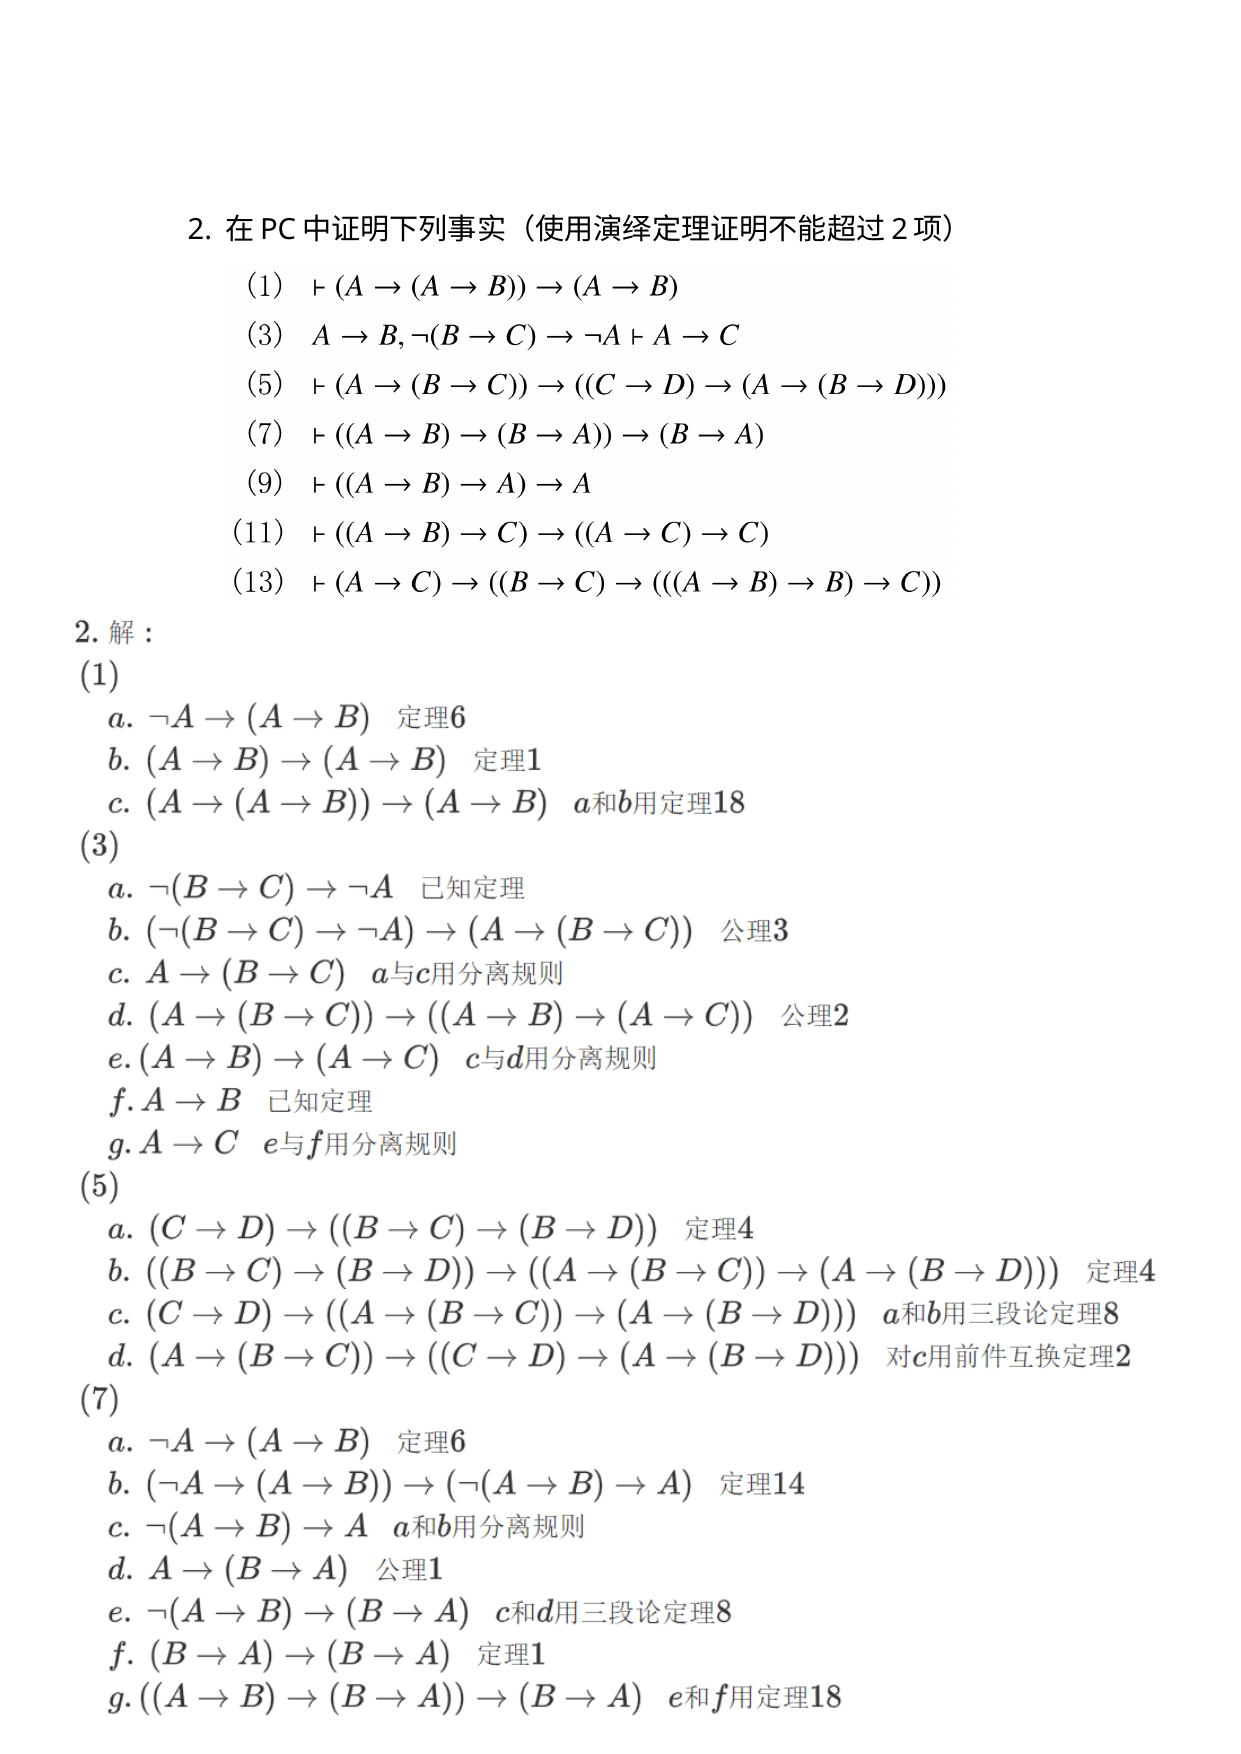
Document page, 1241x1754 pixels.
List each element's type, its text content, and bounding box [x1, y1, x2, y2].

list 在PC中证明下列事实（使用演绎定理证明不能超过2项） [187, 194, 1053, 604]
picture [7, 259, 1241, 1719]
